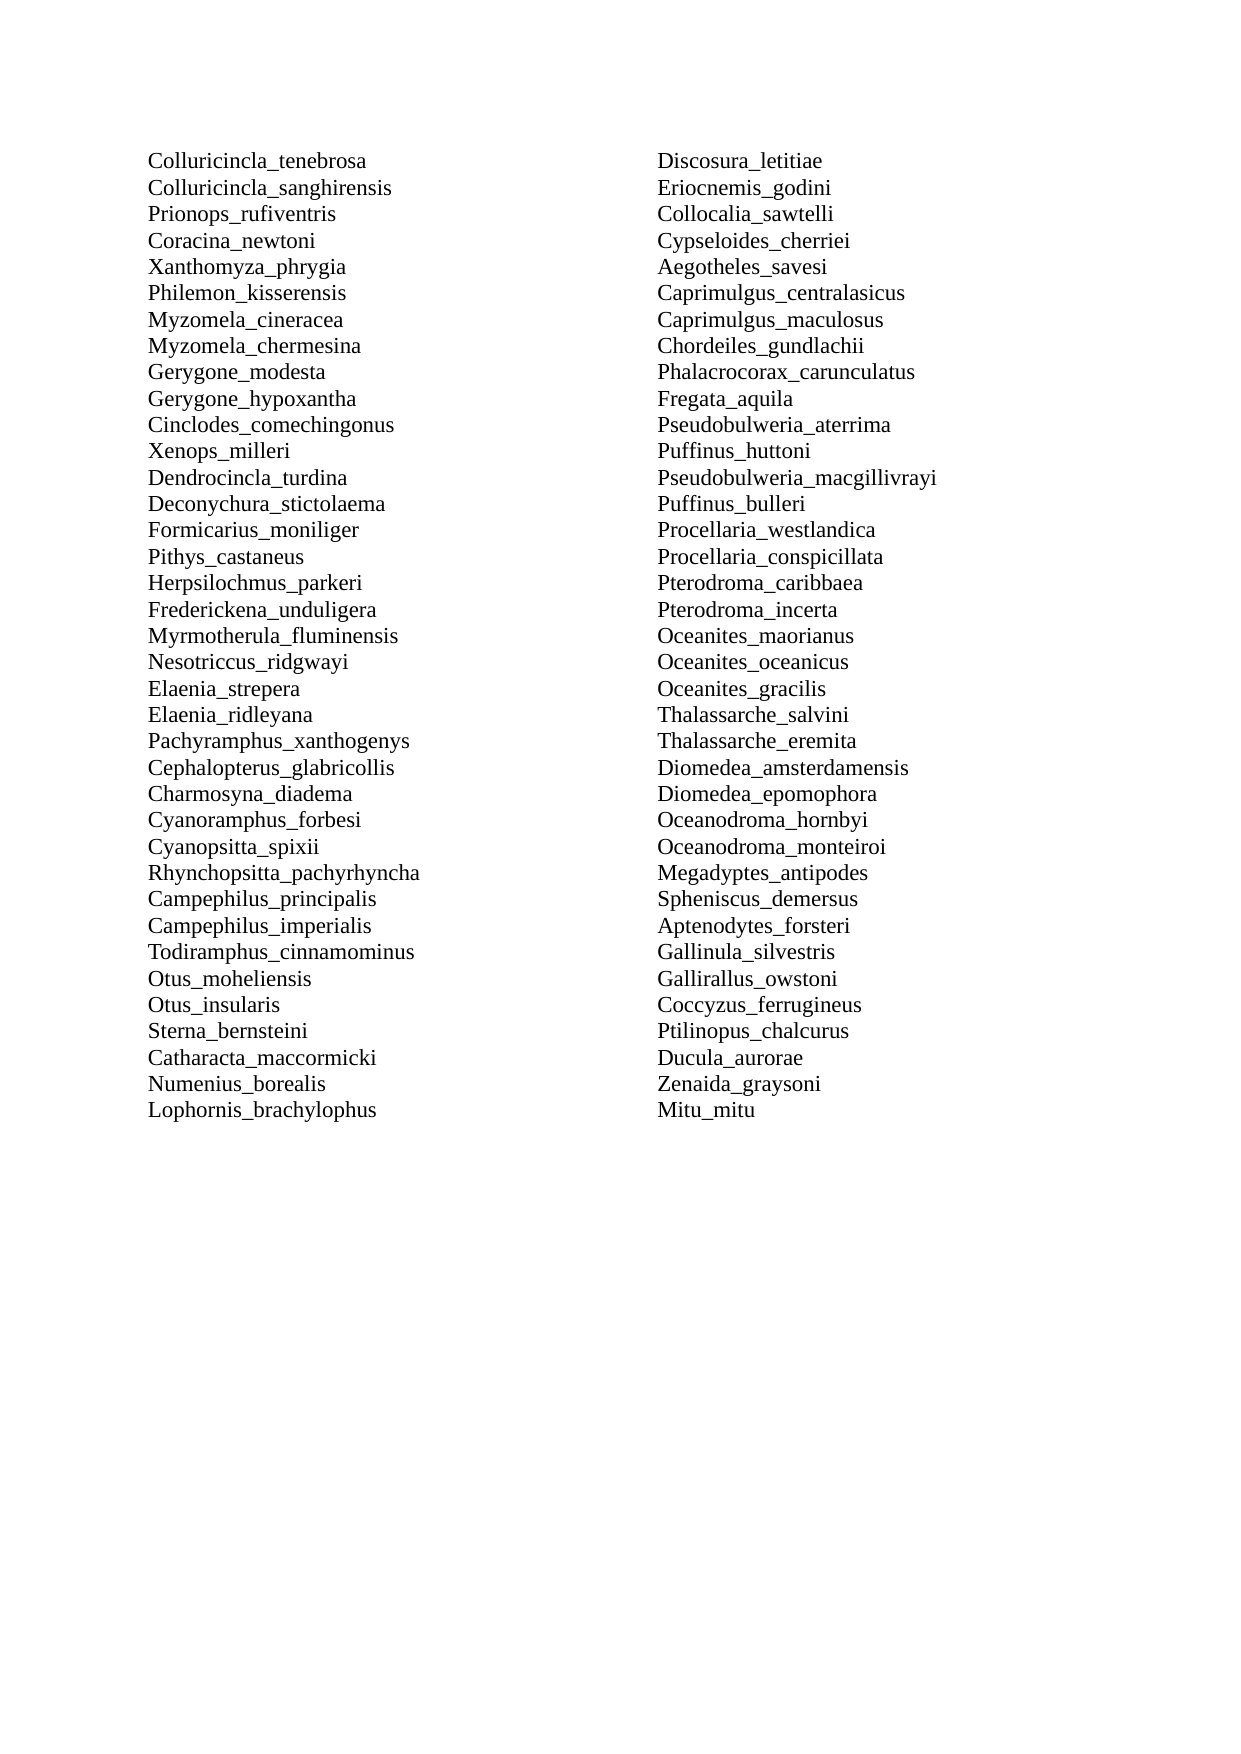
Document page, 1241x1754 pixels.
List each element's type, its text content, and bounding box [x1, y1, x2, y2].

text Cephalopterus_glabricollis [148, 754, 583, 780]
text Spheniscus_demersus [657, 886, 1093, 912]
text Myzomela_cineracea [148, 306, 583, 332]
text Elaenia_strepera [148, 675, 583, 701]
text Chordeiles_gundlachii [657, 332, 1093, 358]
text Cypseloides_cherriei [657, 227, 1093, 253]
text Colluricincla_tenebrosa [148, 148, 583, 174]
text Fregata_aquila [657, 385, 1093, 411]
text Gerygone_modesta [148, 358, 583, 385]
text Prionops_rufiventris [148, 200, 583, 227]
text Pterodroma_caribbaea [657, 569, 1093, 596]
text Nesotriccus_ridgwayi [148, 648, 583, 675]
text Thalassarche_eremita [657, 727, 1093, 754]
text Myzomela_chermesina [148, 332, 583, 358]
text Formicarius_moniliger [148, 517, 583, 543]
text Gallinula_silvestris [657, 938, 1093, 964]
text Lophornis_brachylophus [148, 1096, 583, 1123]
text Elaenia_ridleyana [148, 701, 583, 727]
text Otus_insularis [148, 991, 583, 1017]
text Cyanoramphus_forbesi [148, 806, 583, 833]
text Puffinus_bulleri [657, 490, 1093, 517]
text Myrmotherula_fluminensis [148, 622, 583, 648]
text Gerygone_hypoxantha [148, 385, 583, 411]
text Cinclodes_comechingonus [148, 411, 583, 437]
text Pithys_castaneus [148, 543, 583, 569]
text Aegotheles_savesi [657, 253, 1093, 279]
text Diomedea_amsterdamensis [657, 754, 1093, 780]
text Charmosyna_diadema [148, 780, 583, 806]
text Xenops_milleri [148, 437, 583, 464]
text Pseudobulweria_macgillivrayi [657, 464, 1093, 490]
text Oceanodroma_hornbyi [657, 806, 1093, 833]
text Gallirallus_owstoni [657, 964, 1093, 991]
text Megadyptes_antipodes [657, 859, 1093, 886]
text Colluricincla_sanghirensis [148, 174, 583, 200]
text Phalacrocorax_carunculatus [657, 358, 1093, 385]
text Thalassarche_salvini [657, 701, 1093, 727]
text Frederickena_unduligera [148, 596, 583, 622]
text Puffinus_huttoni [657, 437, 1093, 464]
text Cyanopsitta_spixii [148, 833, 583, 859]
text Oceanites_gracilis [657, 675, 1093, 701]
text Otus_moheliensis [148, 964, 583, 991]
text Coracina_newtoni [148, 227, 583, 253]
text Oceanites_maorianus [657, 622, 1093, 648]
text Oceanites_oceanicus [657, 648, 1093, 675]
text Philemon_kisserensis [148, 279, 583, 306]
text Aptenodytes_forsteri [657, 912, 1093, 938]
text Collocalia_sawtelli [657, 200, 1093, 227]
text Coccyzus_ferrugineus [657, 991, 1093, 1017]
text Oceanodroma_monteiroi [657, 833, 1093, 859]
text Sterna_bernsteini [148, 1017, 583, 1044]
text Eriocnemis_godini [657, 174, 1093, 200]
text Deconychura_stictolaema [148, 490, 583, 517]
text Ducula_aurorae [657, 1044, 1093, 1070]
text Zenaida_graysoni [657, 1070, 1093, 1096]
text Xanthomyza_phrygia [148, 253, 583, 279]
text Procellaria_westlandica [657, 517, 1093, 543]
text Campephilus_principalis [148, 886, 583, 912]
text Ptilinopus_chalcurus [657, 1017, 1093, 1044]
text Diomedea_epomophora [657, 780, 1093, 806]
text Rhynchopsitta_pachyrhyncha [148, 859, 583, 886]
text Campephilus_imperialis [148, 912, 583, 938]
text Mitu_mitu [657, 1096, 1093, 1123]
text Pseudobulweria_aterrima [657, 411, 1093, 437]
text Discosura_letitiae [657, 148, 1093, 174]
text Dendrocincla_turdina [148, 464, 583, 490]
text Pterodroma_incerta [657, 596, 1093, 622]
text Catharacta_maccormicki [148, 1044, 583, 1070]
text Caprimulgus_centralasicus [657, 279, 1093, 306]
text Herpsilochmus_parkeri [148, 569, 583, 596]
text Todiramphus_cinnamominus [148, 938, 583, 964]
text Procellaria_conspicillata [657, 543, 1093, 569]
text Caprimulgus_maculosus [657, 306, 1093, 332]
text Numenius_borealis [148, 1070, 583, 1096]
text Pachyramphus_xanthogenys [148, 727, 583, 754]
